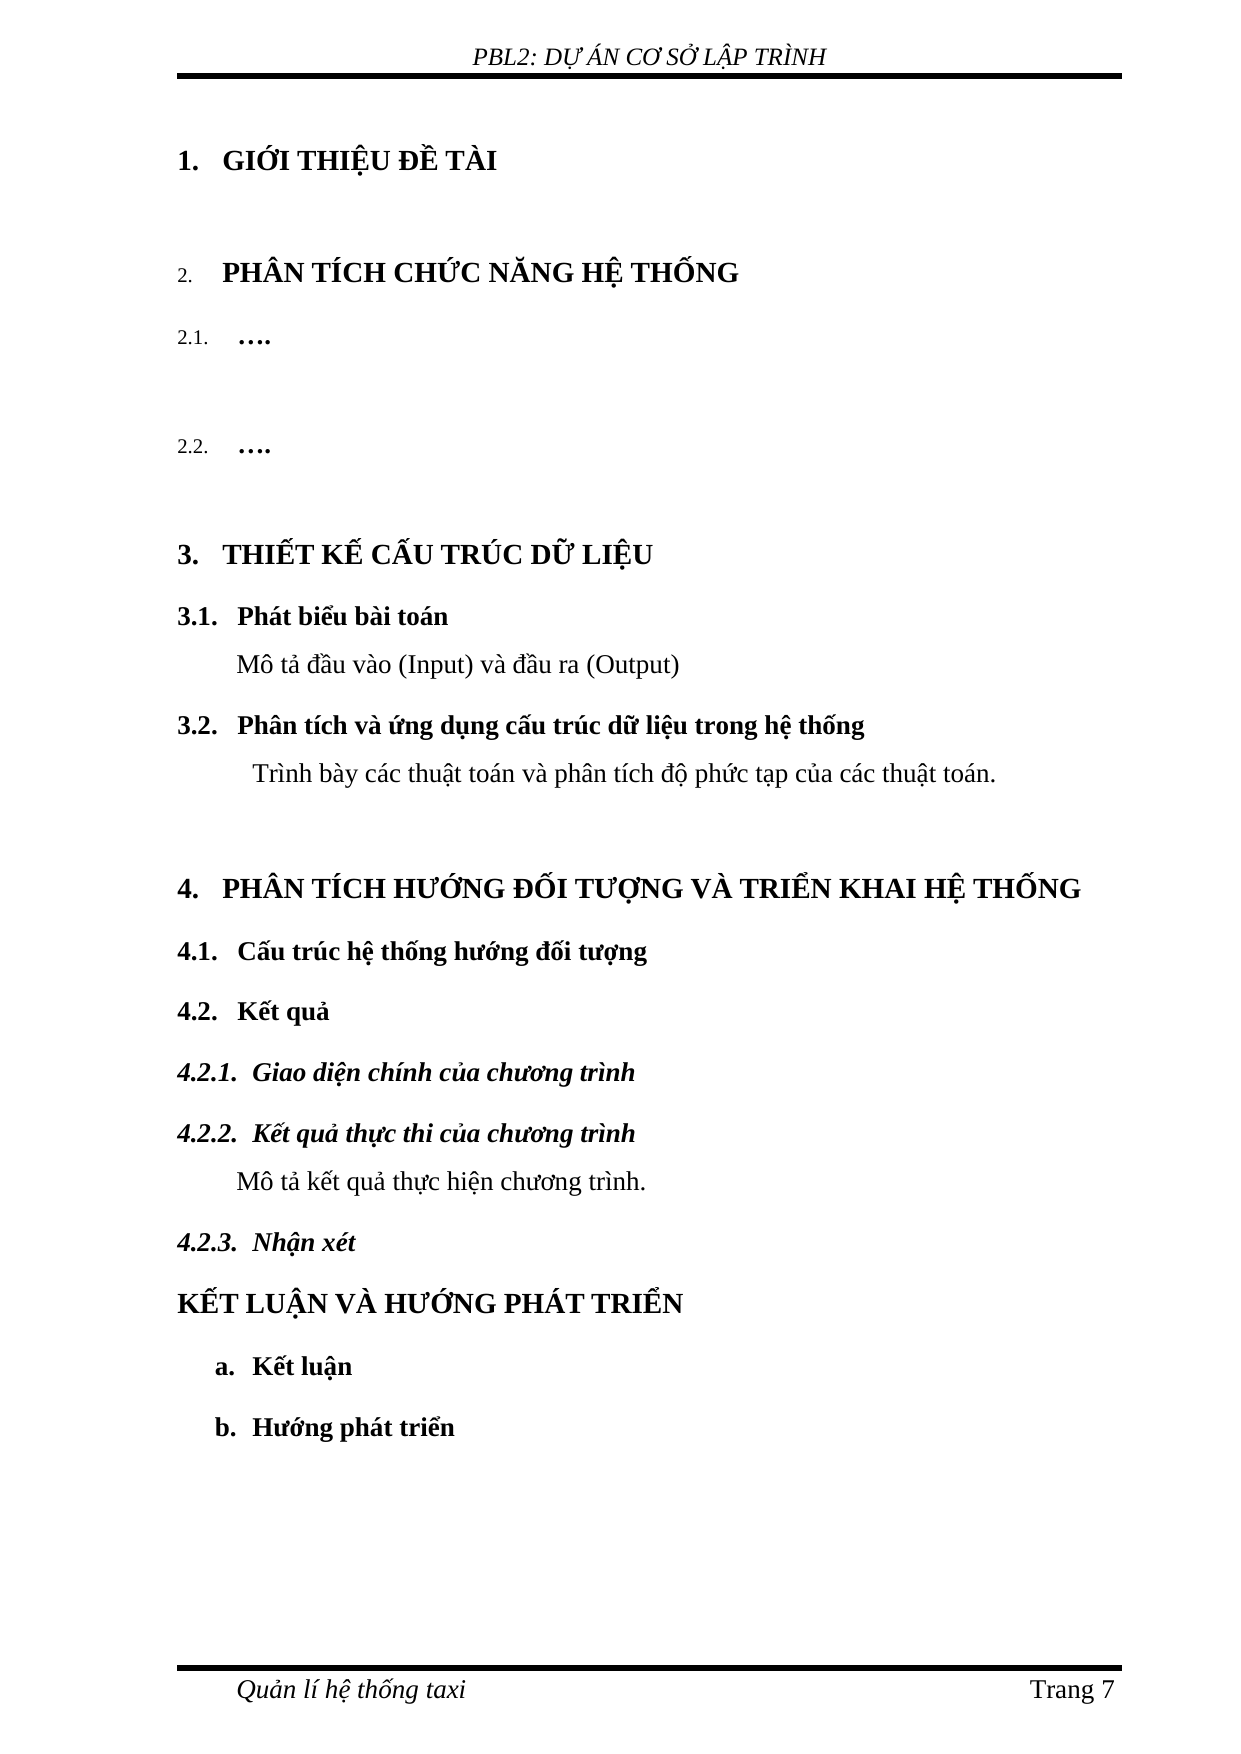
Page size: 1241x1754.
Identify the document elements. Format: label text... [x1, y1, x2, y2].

subtitle Kết luận [214, 1350, 1122, 1381]
subtitle GIỚI THIỆU ĐỀ TÀI [177, 143, 1122, 177]
subtitle KẾT LUẬN VÀ HƯỚNG PHÁT TRIỂN [177, 1287, 1122, 1320]
subtitle Giao diện chính của chương trình [177, 1056, 1122, 1087]
subtitle …. [177, 428, 1122, 459]
subtitle Hướng phát triển [214, 1411, 1122, 1442]
text Mô tả kết quả thực hiện chương trình. [177, 1165, 1122, 1196]
subtitle Nhận xét [177, 1226, 1122, 1257]
subtitle Phân tích và ứng dụng cấu trúc dữ liệu trong hệ thống [177, 709, 1122, 740]
subtitle THIẾT KẾ CẤU TRÚC DỮ LIỆU [177, 537, 1122, 570]
subtitle …. [177, 319, 1122, 350]
subtitle Kết quả thực thi của chương trình [177, 1117, 1122, 1148]
subtitle Phát biểu bài toán [177, 600, 1122, 631]
subtitle PHÂN TÍCH CHỨC NĂNG HỆ THỐNG [177, 255, 1122, 289]
subtitle Cấu trúc hệ thống hướng đối tượng [177, 935, 1122, 966]
text Trình bày các thuật toán và phân tích độ phức tạp của các thuật toán. [177, 757, 1122, 789]
subtitle PHÂN TÍCH HƯỚNG ĐỐI TƯỢNG VÀ TRIỂN KHAI HỆ THỐNG [177, 871, 1122, 905]
text Mô tả đầu vào (Input) và đầu ra (Output) [177, 648, 1122, 680]
subtitle Kết quả [177, 995, 1122, 1027]
